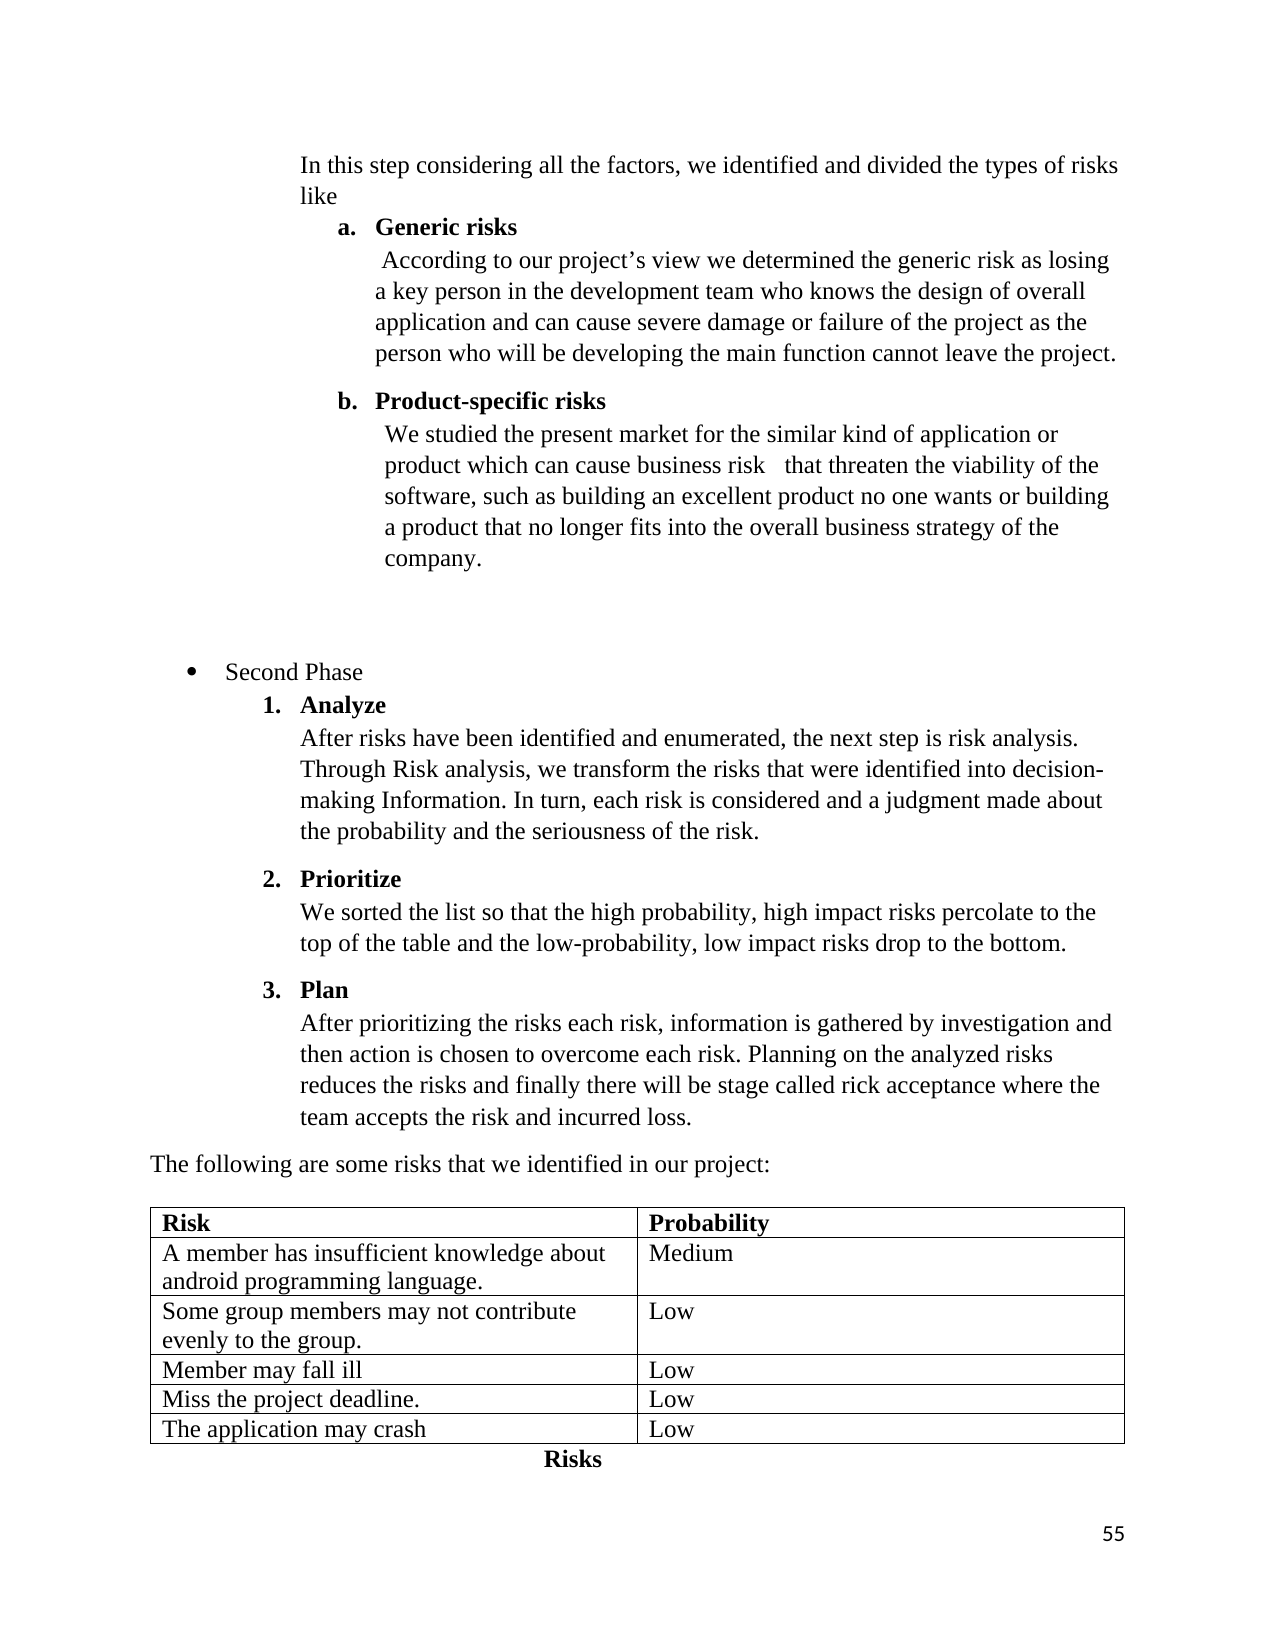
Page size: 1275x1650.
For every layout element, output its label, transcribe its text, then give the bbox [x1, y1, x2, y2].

table_cell Medium [638, 1238, 1124, 1295]
text The following are some risks that we identified in our project: [150, 1149, 1125, 1178]
list Plan [262, 976, 1125, 1004]
list Generic risks [337, 212, 1125, 241]
list Product-specific risks [337, 386, 1125, 415]
table_cell Low [638, 1385, 1124, 1413]
table_cell Some group members may not contribute evenly to the group. [151, 1296, 637, 1354]
table_cell Low [638, 1414, 1124, 1443]
text After prioritizing the risks each risk, information is gathered by investigation and then action is chosen to overcome each risk. Planning on the analyzed risks reduces the risks and finally there will be stage called rick acceptance where the team accepts the risk and incurred loss. [300, 1008, 1125, 1130]
table_header Risk [151, 1208, 637, 1237]
text In this step considering all the factors, we identified and divided the types of risks like [300, 150, 1125, 210]
list Second Phase [187, 657, 1125, 686]
list Analyze [262, 690, 1125, 719]
list Prioritize [262, 864, 1125, 892]
table_cell The application may crash [151, 1414, 637, 1443]
table_cell Miss the project deadline. [151, 1385, 637, 1413]
table_cell A member has insufficient knowledge about android programming language. [151, 1238, 637, 1295]
text Risks [187, 1444, 1125, 1473]
table_header Probability [638, 1208, 1124, 1237]
table_cell Low [638, 1355, 1124, 1383]
text According to our project’s view we determined the generic risk as losing a key person in the development team who knows the design of overall application and can cause severe damage or failure of the project as the person who will be developing the main function cannot leave the project. [375, 245, 1125, 367]
table_cell Low [638, 1296, 1124, 1354]
text After risks have been identified and enumerated, the next step is risk analysis. Through Risk analysis, we transform the risks that were identified into decision-making Information. In turn, each risk is considered and a judgment made about the probability and the seriousness of the risk. [300, 723, 1125, 845]
text We studied the present market for the similar kind of application or product which can cause business risk that threaten the viability of the software, such as building an excellent product no one wants or building a product that no longer fits into the overall business strategy of the company. [384, 419, 1125, 572]
text We sorted the list so that the high probability, high impact risks percolate to the top of the table and the low-probability, low impact risks drop to the bottom. [300, 897, 1125, 957]
table_cell Member may fall ill [151, 1355, 637, 1383]
